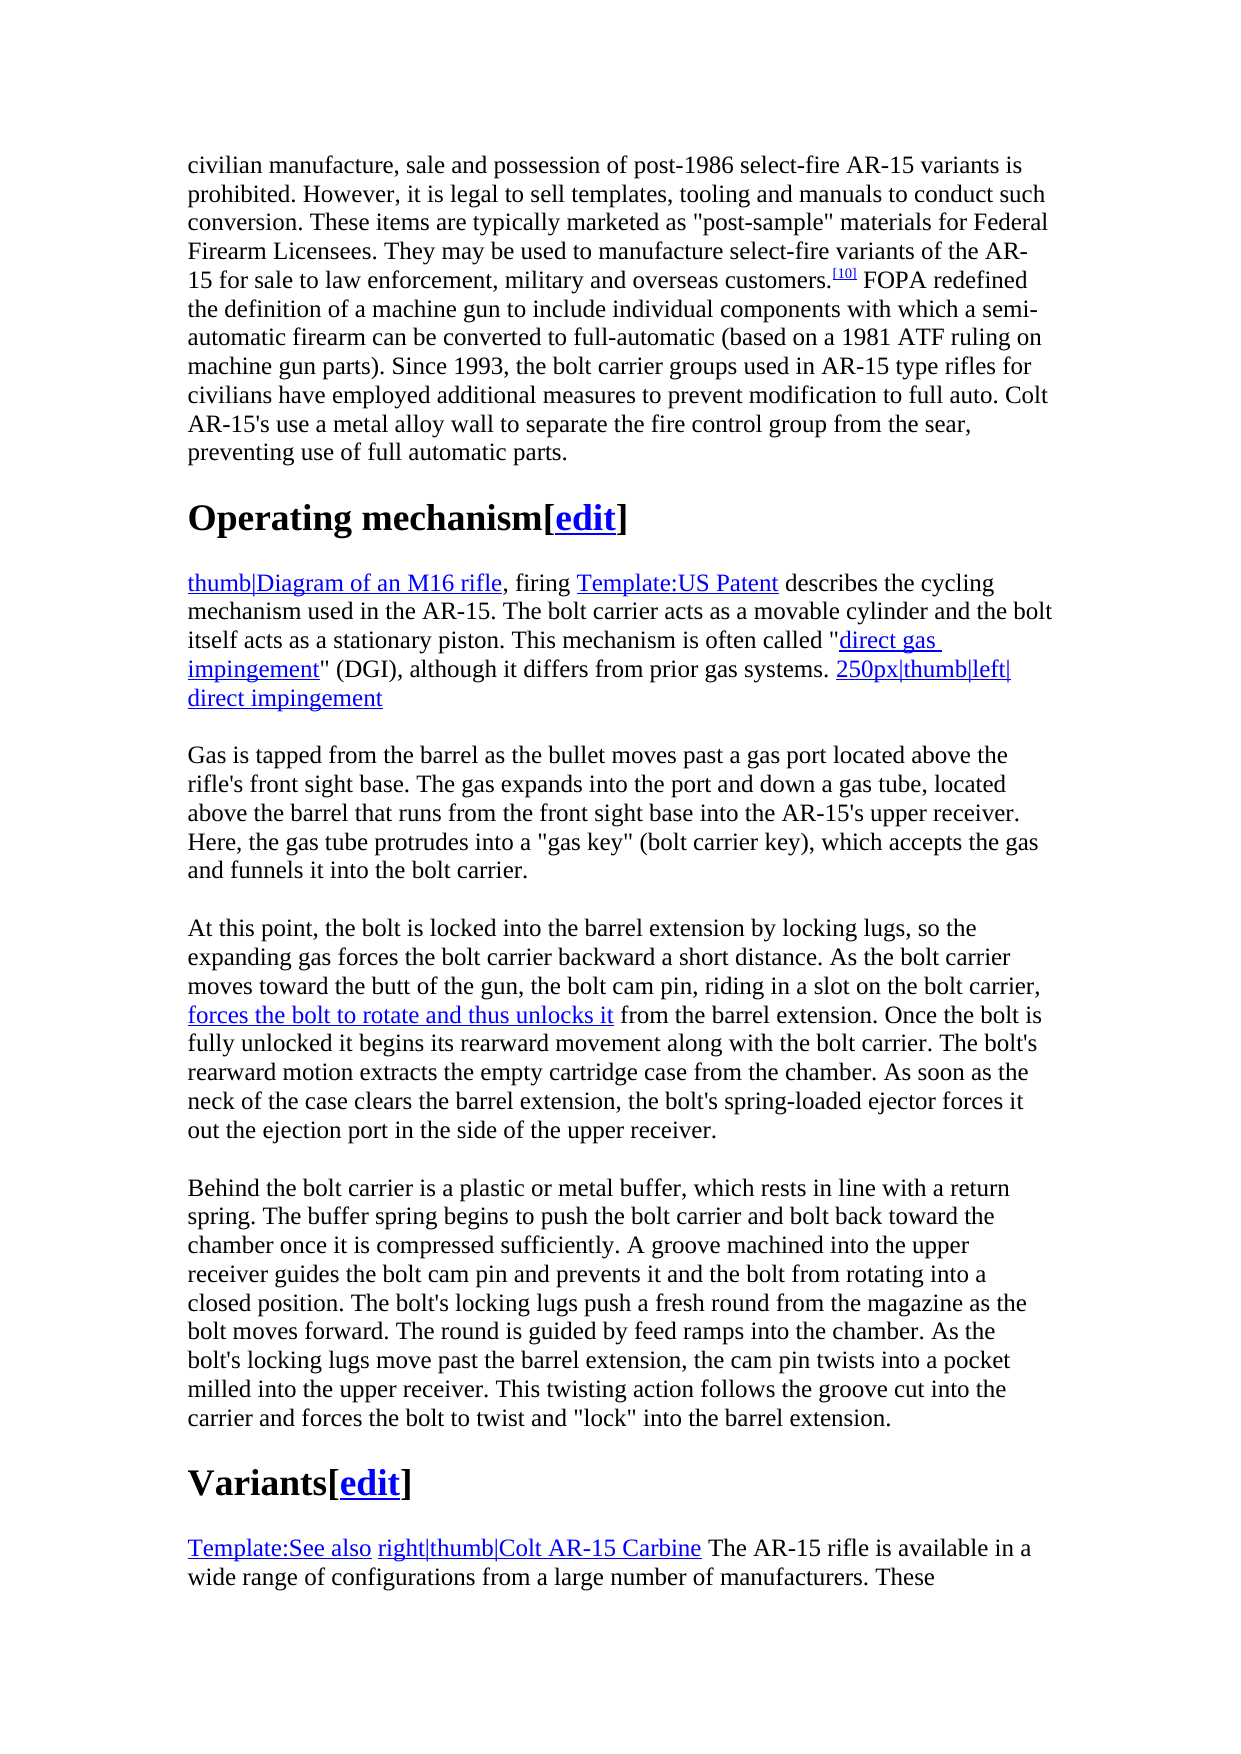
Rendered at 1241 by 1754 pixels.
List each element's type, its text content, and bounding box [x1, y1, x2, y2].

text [187, 1533, 1053, 1590]
subtitle Variants[edit] [187, 1461, 1053, 1504]
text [187, 150, 1053, 466]
text thumb|Diagram of an M16 rifle, firing Template:US Patent describes the cycling mechanism used in the AR-15. The bolt carrier acts as a movable cylinder and the bolt itself acts as a stationary piston. This mechanism is often called "direct gas impingement" (DGI), although it differs from prior gas systems. 250px|thumb|left|direct impingement [187, 568, 1053, 711]
text Gas is tapped from the barrel as the bullet moves past a gas port located above the rifle's front sight base. The gas expands into the port and down a gas tube, located above the barrel that runs from the front sight base into the AR-15's upper receiver. Here, the gas tube protrudes into a "gas key" (bolt carrier key), which accepts the gas and funnels it into the bolt carrier. [187, 741, 1053, 884]
subtitle Operating mechanism[edit] [187, 495, 1053, 538]
text Behind the bolt carrier is a plastic or metal buffer, which rests in line with a return spring. The buffer spring begins to push the bolt carrier and bolt back toward the chamber once it is compressed sufficiently. A groove machined into the upper receiver guides the bolt cam pin and prevents it and the bolt from rotating into a closed position. The bolt's locking lugs push a fresh round from the magazine as the bolt moves forward. The round is guided by feed ramps into the chamber. As the bolt's locking lugs move past the barrel extension, the cam pin twists into a pocket milled into the upper receiver. This twisting action follows the groove cut into the carrier and forces the bolt to twist and "lock" into the barrel extension. [187, 1173, 1053, 1431]
text At this point, the bolt is locked into the barrel extension by locking lugs, so the expanding gas forces the bolt carrier backward a short distance. As the bolt carrier moves toward the butt of the gun, the bolt cam pin, riding in a slot on the bolt carrier, forces the bolt to rotate and thus unlocks it from the barrel extension. Once the bolt is fully unlocked it begins its rearward movement along with the bolt carrier. The bolt's rearward motion extracts the empty cartridge case from the chamber. As soon as the neck of the case clears the barrel extension, the bolt's spring-loaded ejector forces it out the ejection port in the side of the upper receiver. [187, 913, 1053, 1143]
